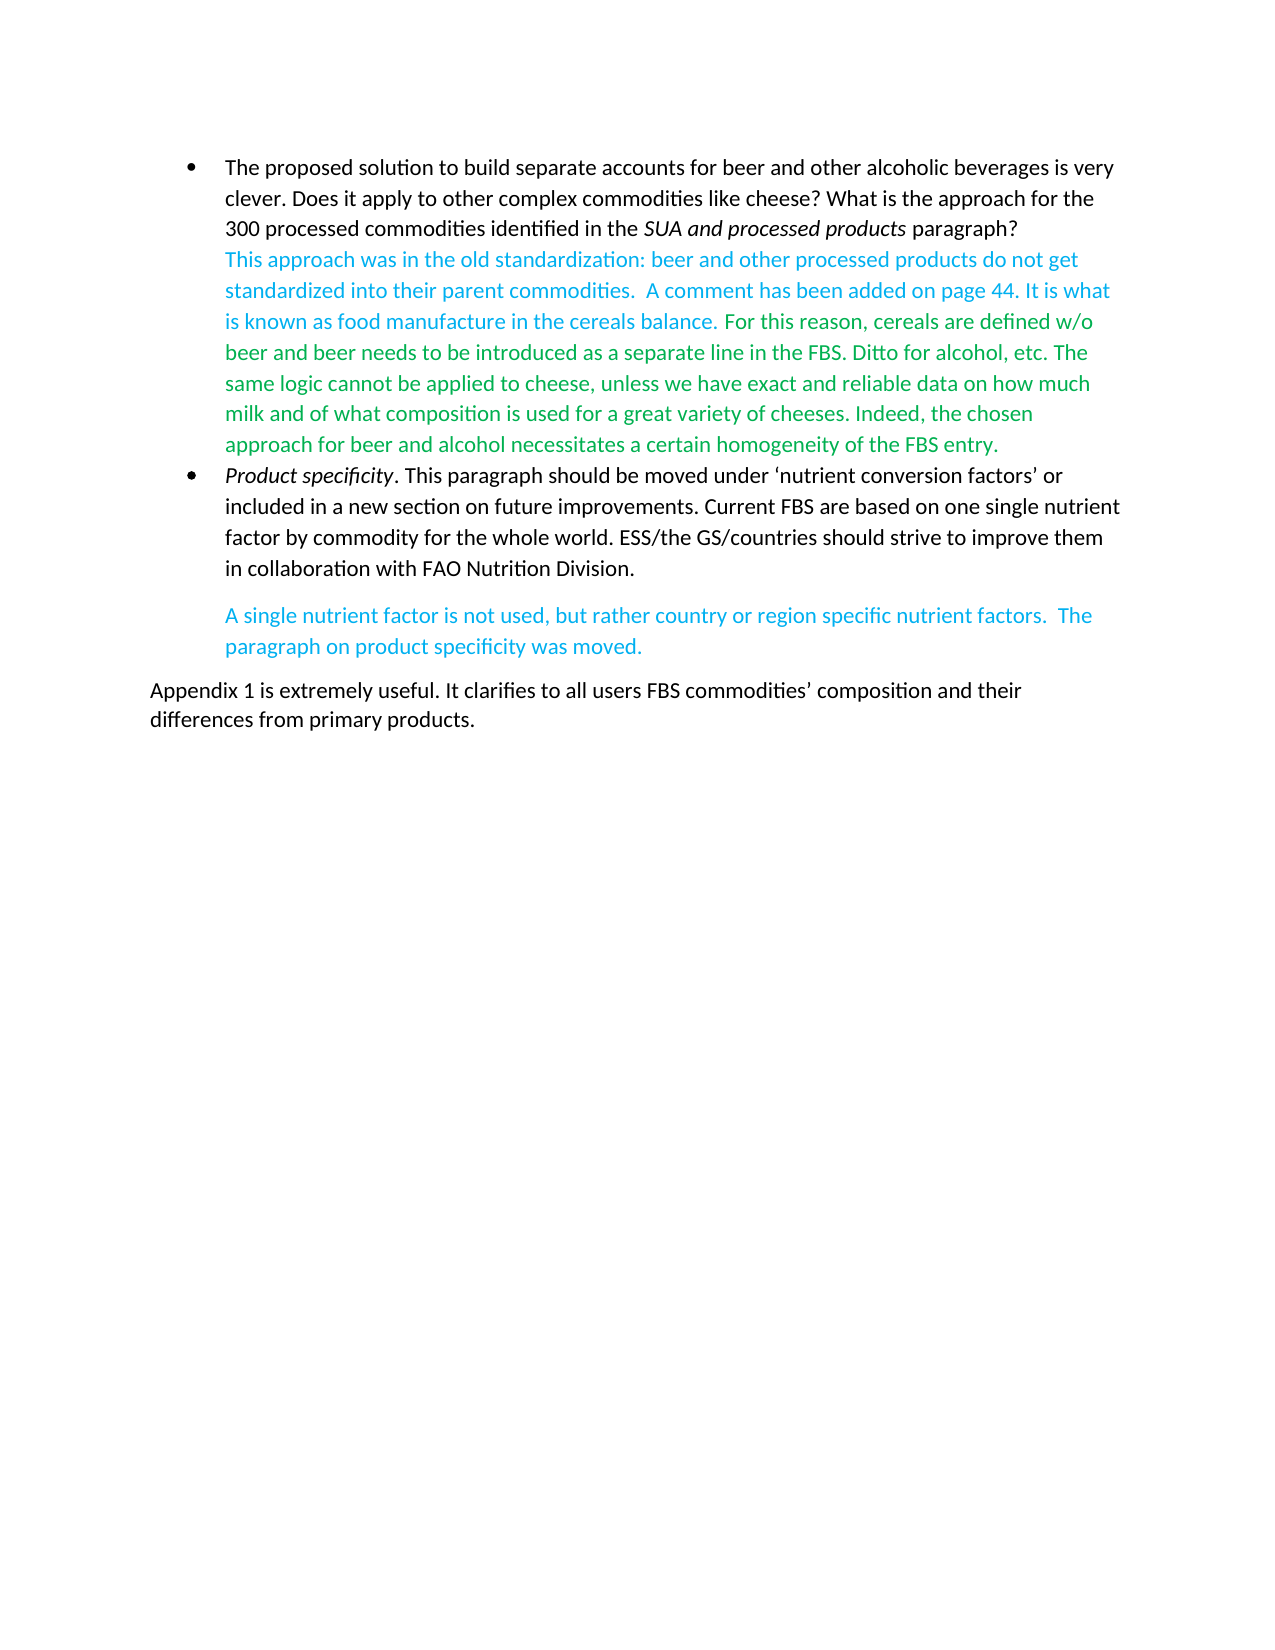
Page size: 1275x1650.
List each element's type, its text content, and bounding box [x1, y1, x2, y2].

list A single nutrient factor is not used, but rather country or region specific nutrient factors. The paragraph on product specificity was moved. [187, 598, 1125, 660]
text Appendix 1 is extremely useful. It clarifies to all users FBS commodities’ composition and their differences from primary products. [150, 677, 1125, 733]
list This approach was in the old standardization: beer and other processed products do not get standardized into their parent commodities. A comment has been added on page 44. It is what is known as food manufacture in the cereals balance. For this reason, cereals are defined w/o beer and beer needs to be introduced as a separate line in the FBS. Ditto for alcohol, etc. The same logic cannot be applied to cheese, unless we have exact and reliable data on how much milk and of what composition is used for a great variety of cheeses. Indeed, the chosen approach for beer and alcohol necessitates a certain homogeneity of the FBS entry. [187, 242, 1125, 458]
list  The proposed solution to build separate accounts for beer and other alcoholic beverages is very clever. Does it apply to other complex commodities like cheese? What is the approach for the 300 processed commodities identified in the SUA and processed products paragraph? [187, 150, 1125, 242]
list  Product specificity. This paragraph should be moved under ‘nutrient conversion factors’ or included in a new section on future improvements. Current FBS are based on one single nutrient factor by commodity for the whole world. ESS/the GS/countries should strive to improve them in collaboration with FAO Nutrition Division. [187, 458, 1125, 582]
